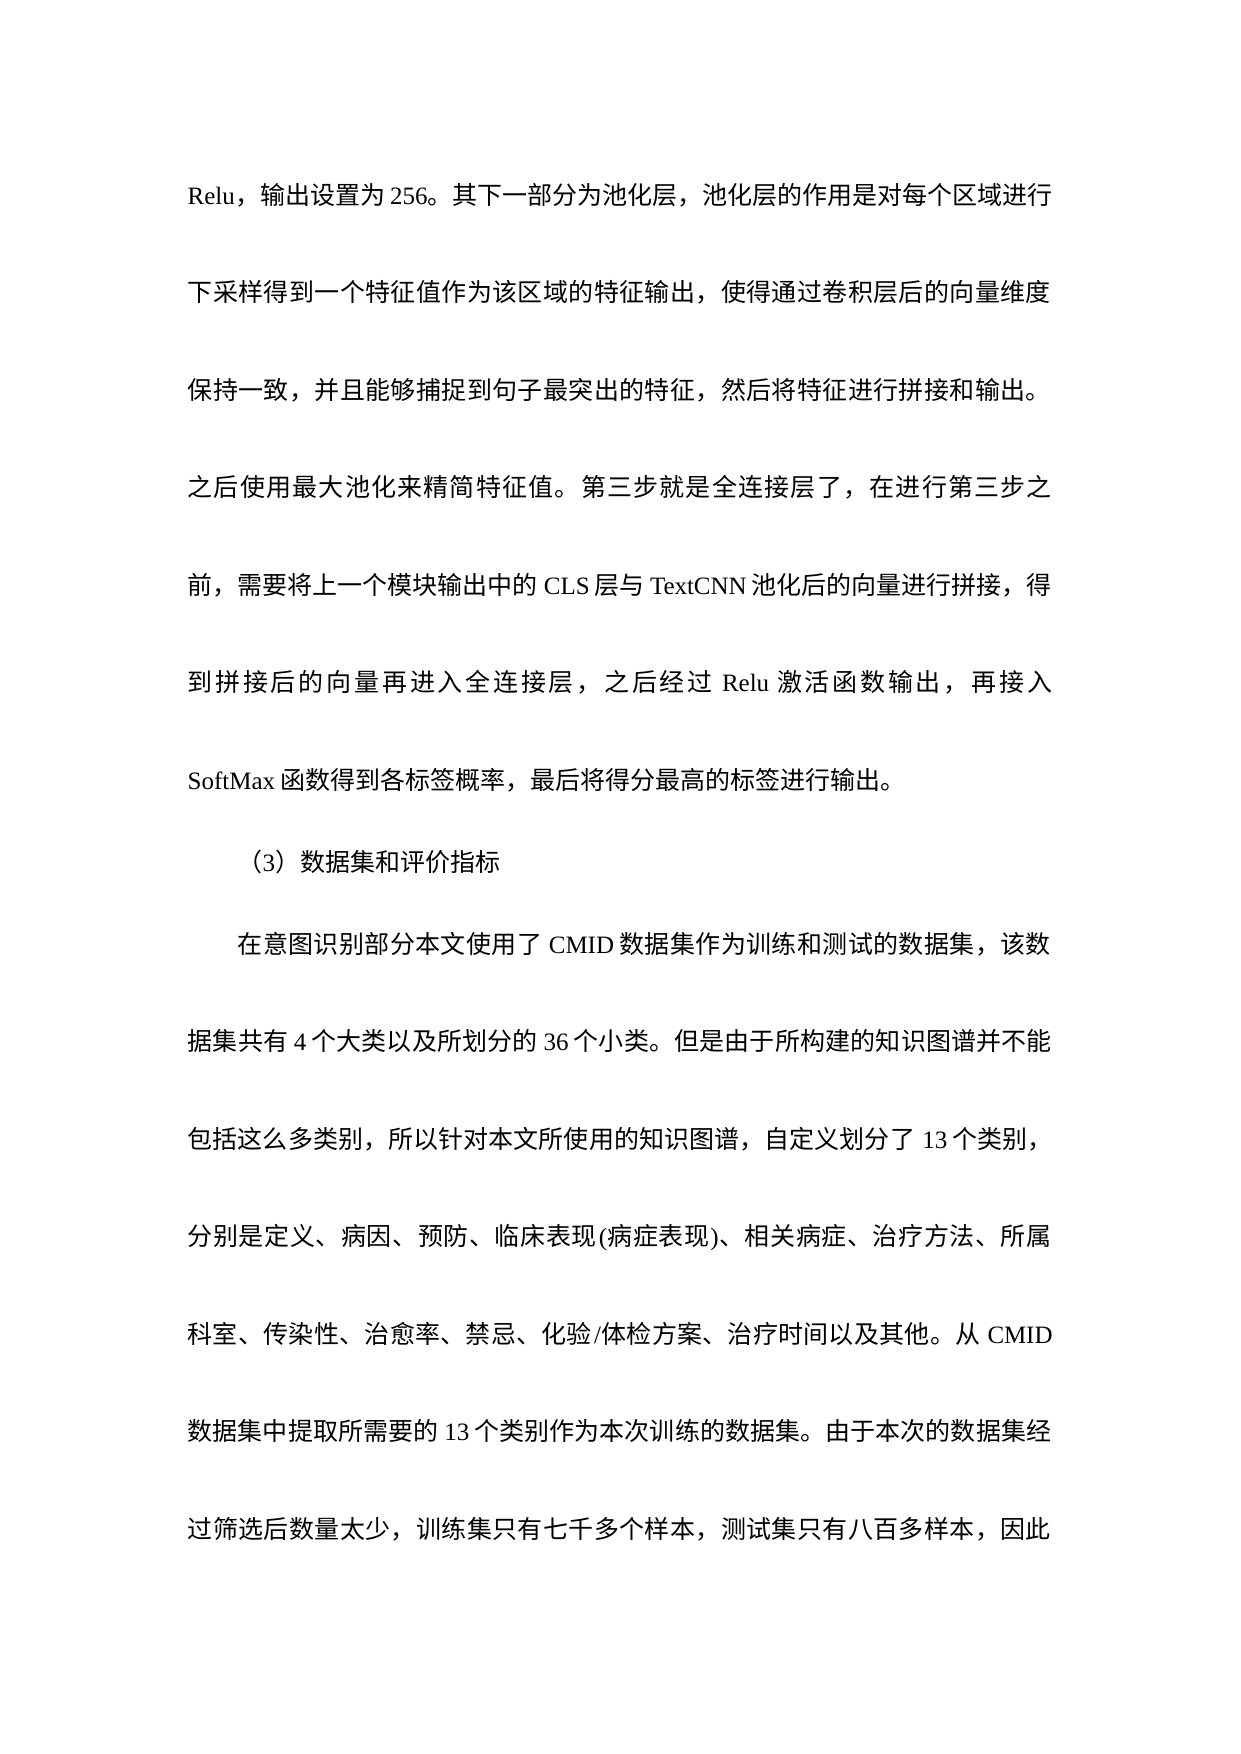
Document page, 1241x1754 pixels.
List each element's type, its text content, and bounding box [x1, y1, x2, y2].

text （3）数据集和评价指标 [187, 829, 1053, 894]
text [187, 162, 1053, 812]
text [187, 911, 1053, 1561]
